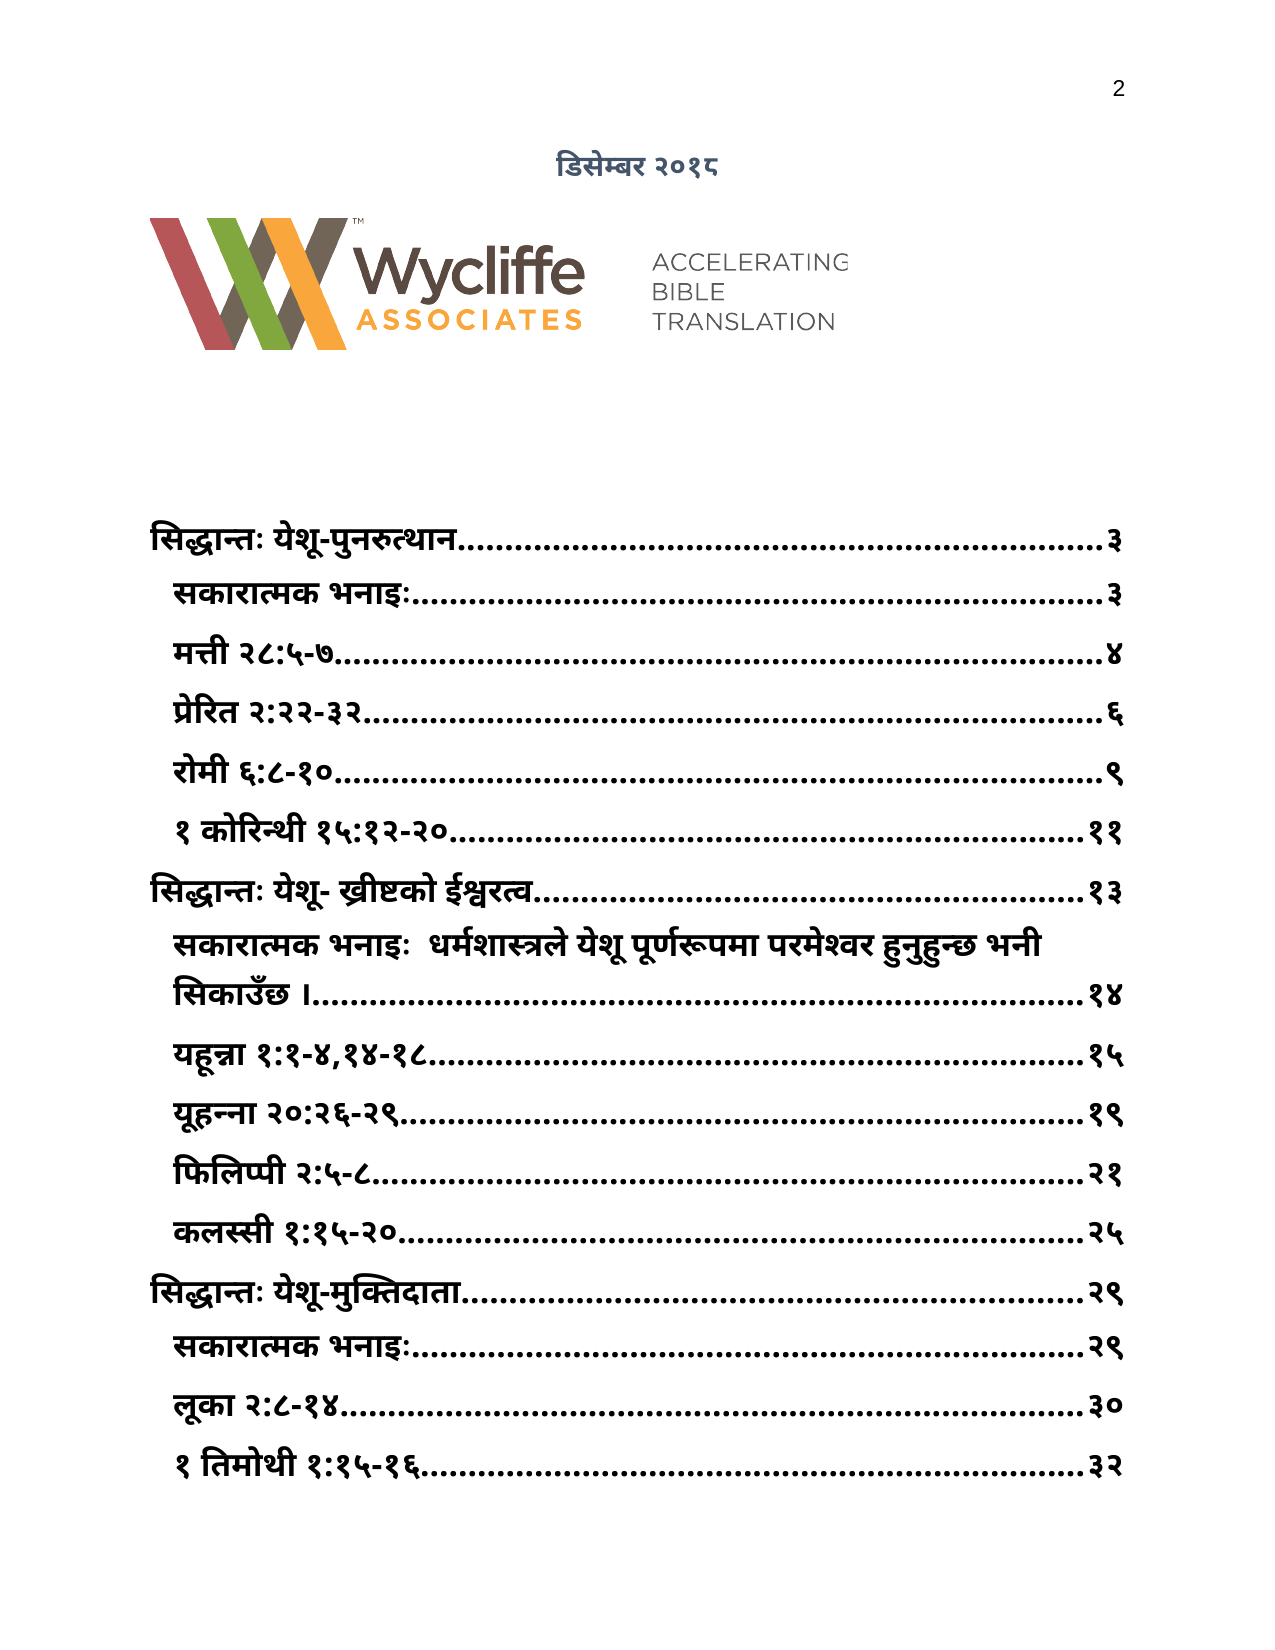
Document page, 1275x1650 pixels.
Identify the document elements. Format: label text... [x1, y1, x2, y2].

picture [150, 218, 848, 350]
text डिसेम्बर २०१८ [150, 150, 1125, 188]
